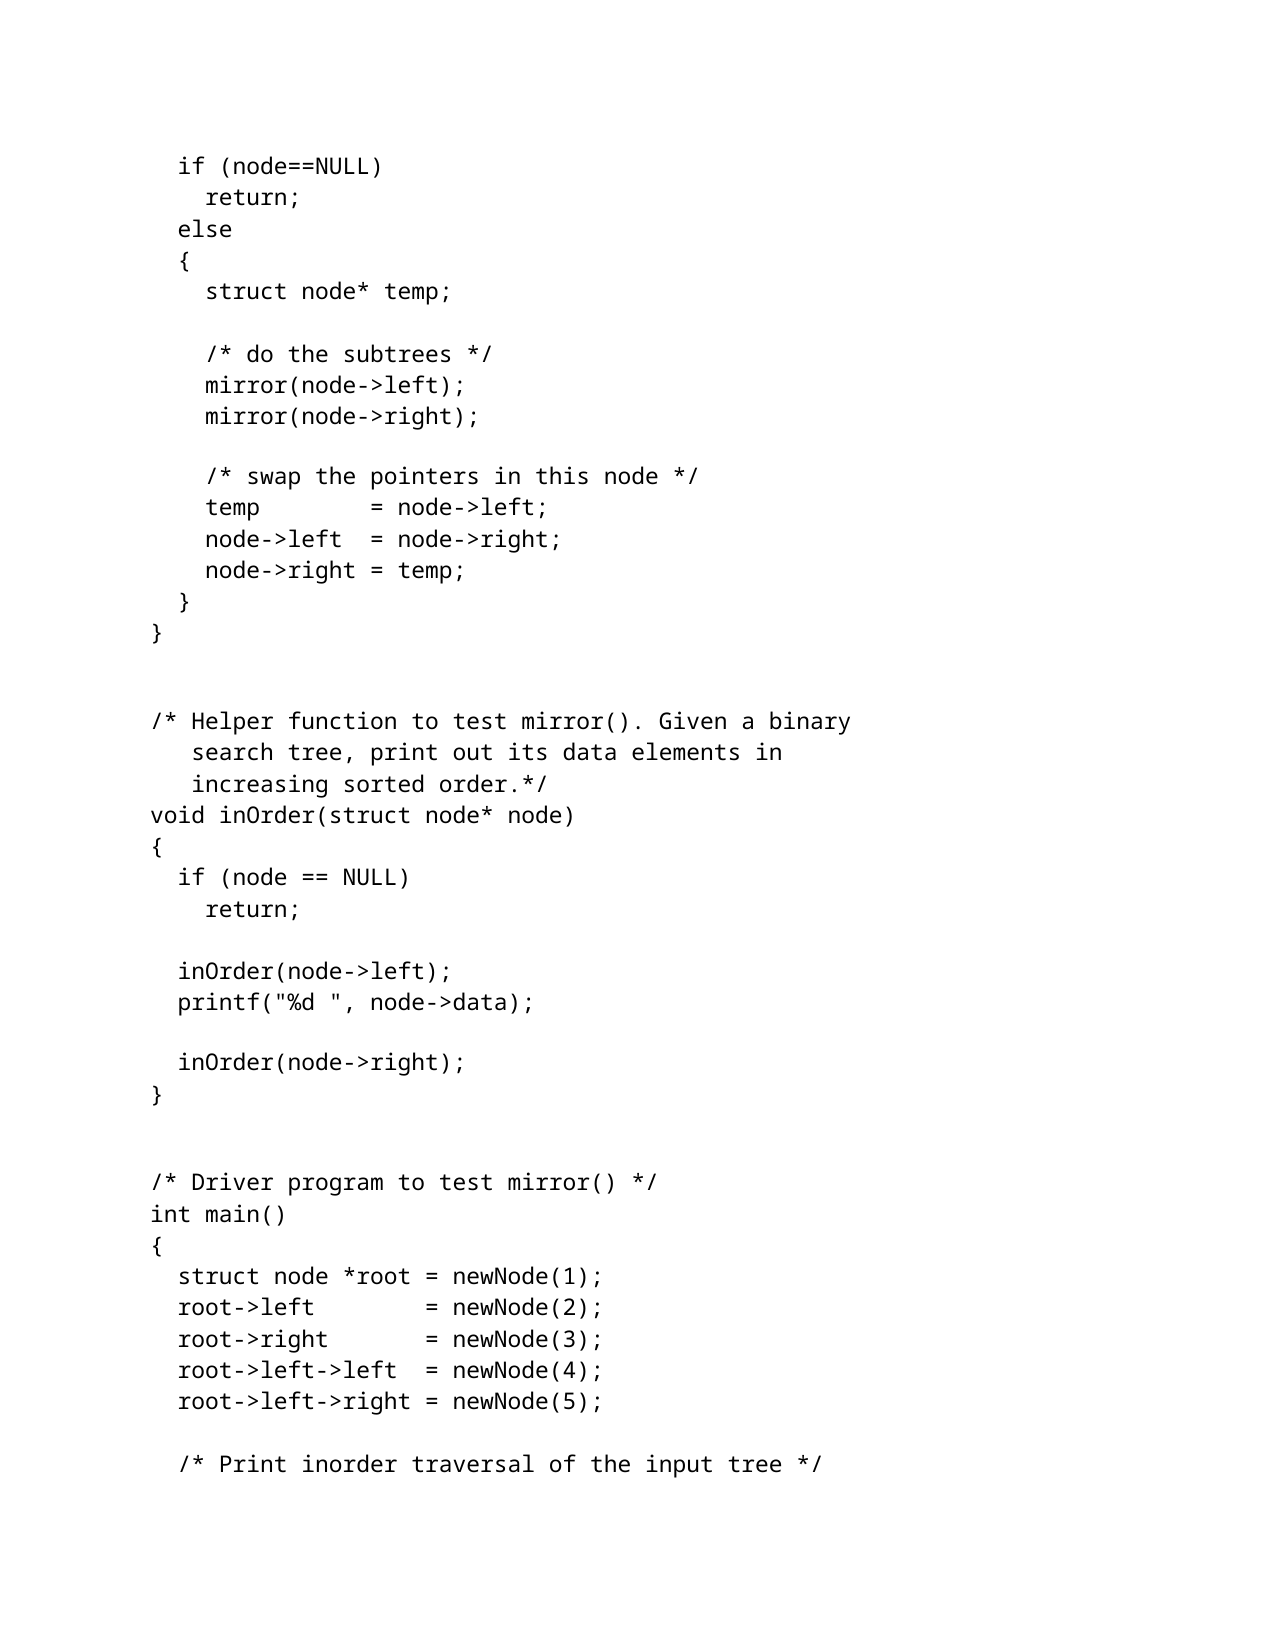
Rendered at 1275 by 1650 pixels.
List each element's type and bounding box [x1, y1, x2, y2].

text [150, 150, 1125, 1479]
